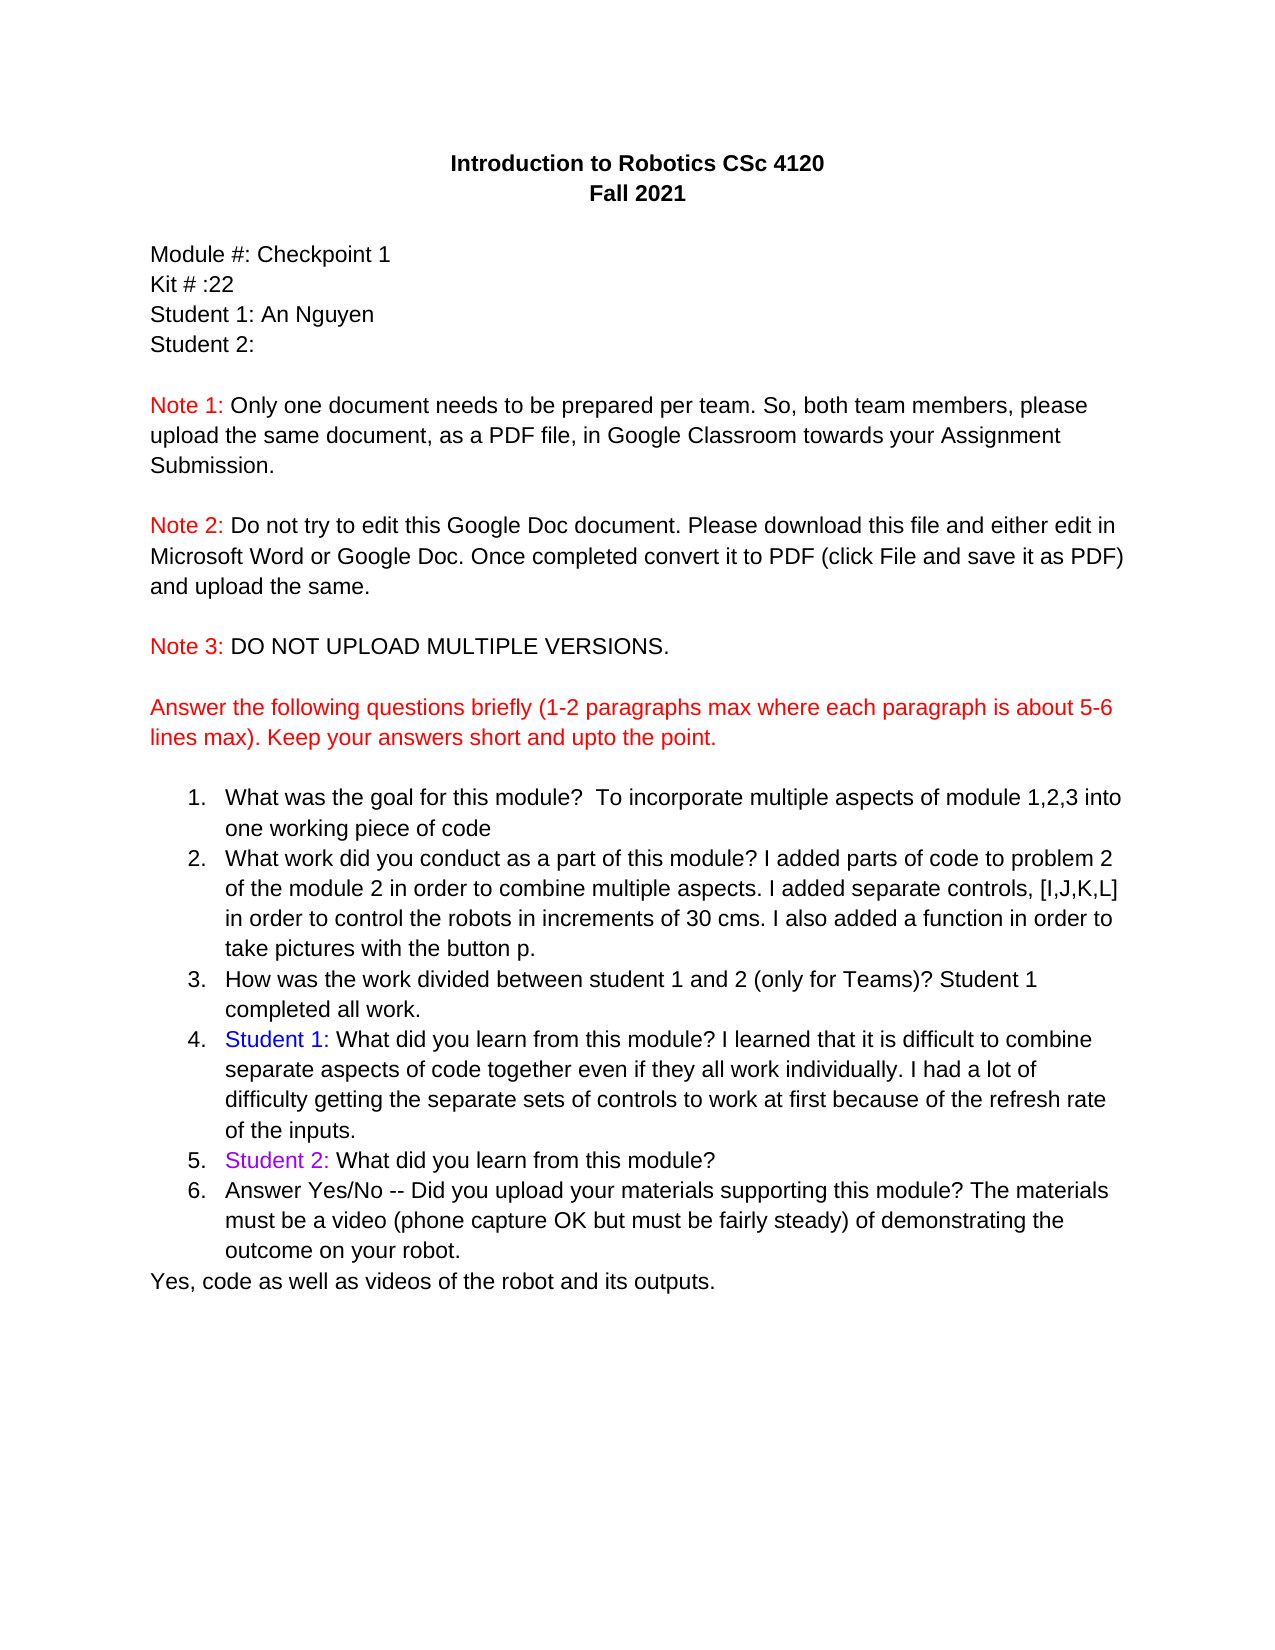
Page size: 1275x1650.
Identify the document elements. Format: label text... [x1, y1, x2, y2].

list What was the goal for this module? To incorporate multiple aspects of module 1,2,3 into one working piece of code [187, 784, 1125, 841]
text Introduction to Robotics CSc 4120 [150, 150, 1125, 176]
list How was the work divided between student 1 and 2 (only for Teams)? Student 1 completed all work. [187, 966, 1125, 1022]
text Kit # :22 [150, 271, 1125, 297]
list Answer Yes/No -- Did you upload your materials supporting this module? The materials must be a video (phone capture OK but must be fairly steady) of demonstrating the outcome on your robot. [187, 1177, 1125, 1264]
text Module #: Checkpoint 1 [150, 241, 1125, 267]
text Student 2: [150, 331, 1125, 358]
list What work did you conduct as a part of this module? I added parts of code to problem 2 of the module 2 in order to combine multiple aspects. I added separate controls, [I,J,K,L] in order to control the robots in increments of 30 cms. I also added a function in order to take pictures with the button p. [187, 845, 1125, 962]
text Student 1: An Nguyen [150, 301, 1125, 327]
text Note 2: Do not try to edit this Google Doc document. Please download this file and either edit in Microsoft Word or Google Doc. Once completed convert it to PDF (click File and save it as PDF) and upload the same. [150, 512, 1125, 599]
text Note 3: DO NOT UPLOAD MULTIPLE VERSIONS. [150, 633, 1125, 660]
list Student 1: What did you learn from this module? I learned that it is difficult to combine separate aspects of code together even if they all work individually. I had a lot of difficulty getting the separate sets of controls to work at first because of the refresh rate of the inputs. [187, 1026, 1125, 1143]
text Yes, code as well as videos of the robot and its outputs. [150, 1268, 1125, 1294]
text Answer the following questions briefly (1-2 paragraphs max where each paragraph is about 5-6 lines max). Keep your answers short and upto the point. [150, 694, 1125, 750]
text Fall 2021 [150, 180, 1125, 207]
list Student 2: What did you learn from this module? [187, 1147, 1125, 1173]
text Note 1: Only one document needs to be prepared per team. So, both team members, please upload the same document, as a PDF file, in Google Classroom towards your Assignment Submission. [150, 392, 1125, 478]
